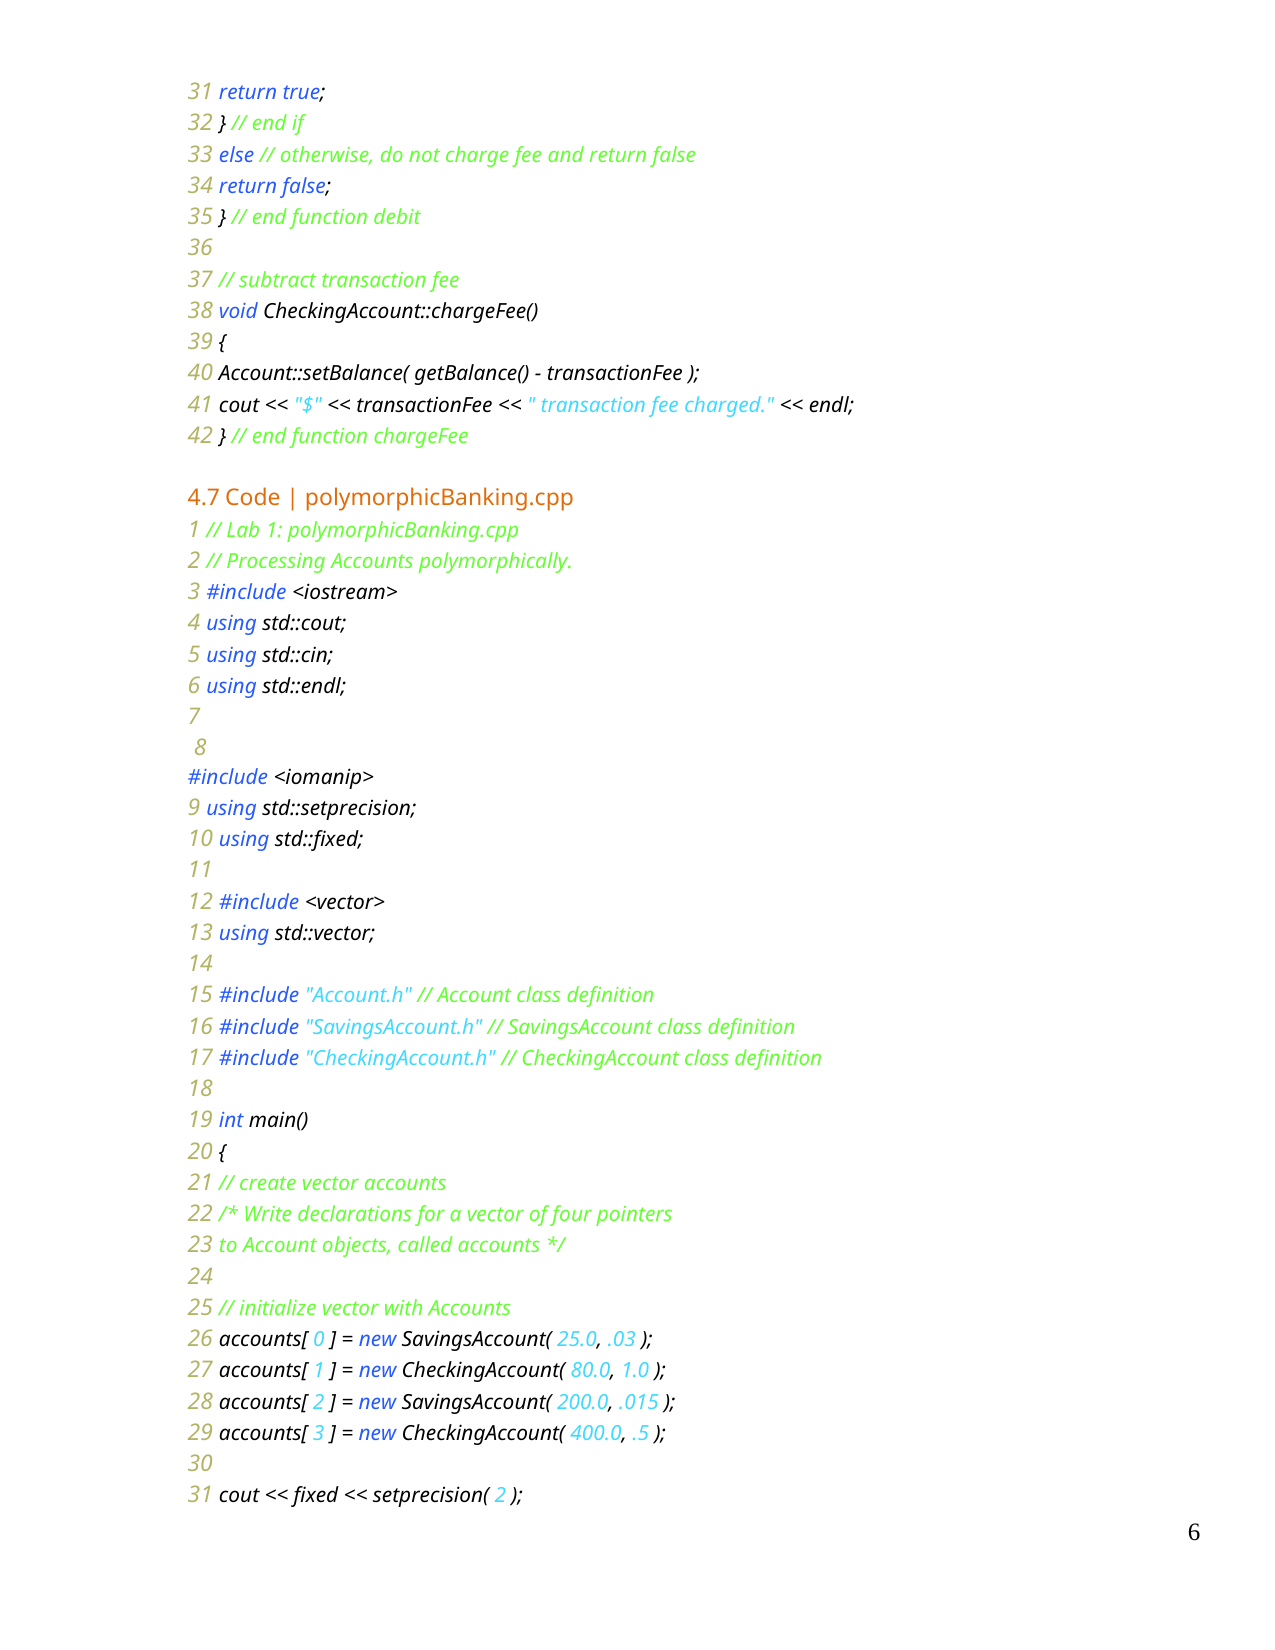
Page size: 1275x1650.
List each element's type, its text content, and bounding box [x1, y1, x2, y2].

list 41 cout << "$" << transactionFee << " transaction fee charged." << endl; 42 } // end function chargeFee [187, 387, 1200, 450]
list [187, 731, 1200, 1510]
list 1 // Lab 1: polymorphicBanking.cpp 2 // Processing Accounts polymorphically. 3 #include <iostream> 4 using std::cout; 5 using std::cin; 6 using std::endl; 7 [187, 512, 1200, 731]
list Code | polymorphicBanking.cpp [187, 481, 1200, 512]
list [187, 75, 1200, 387]
